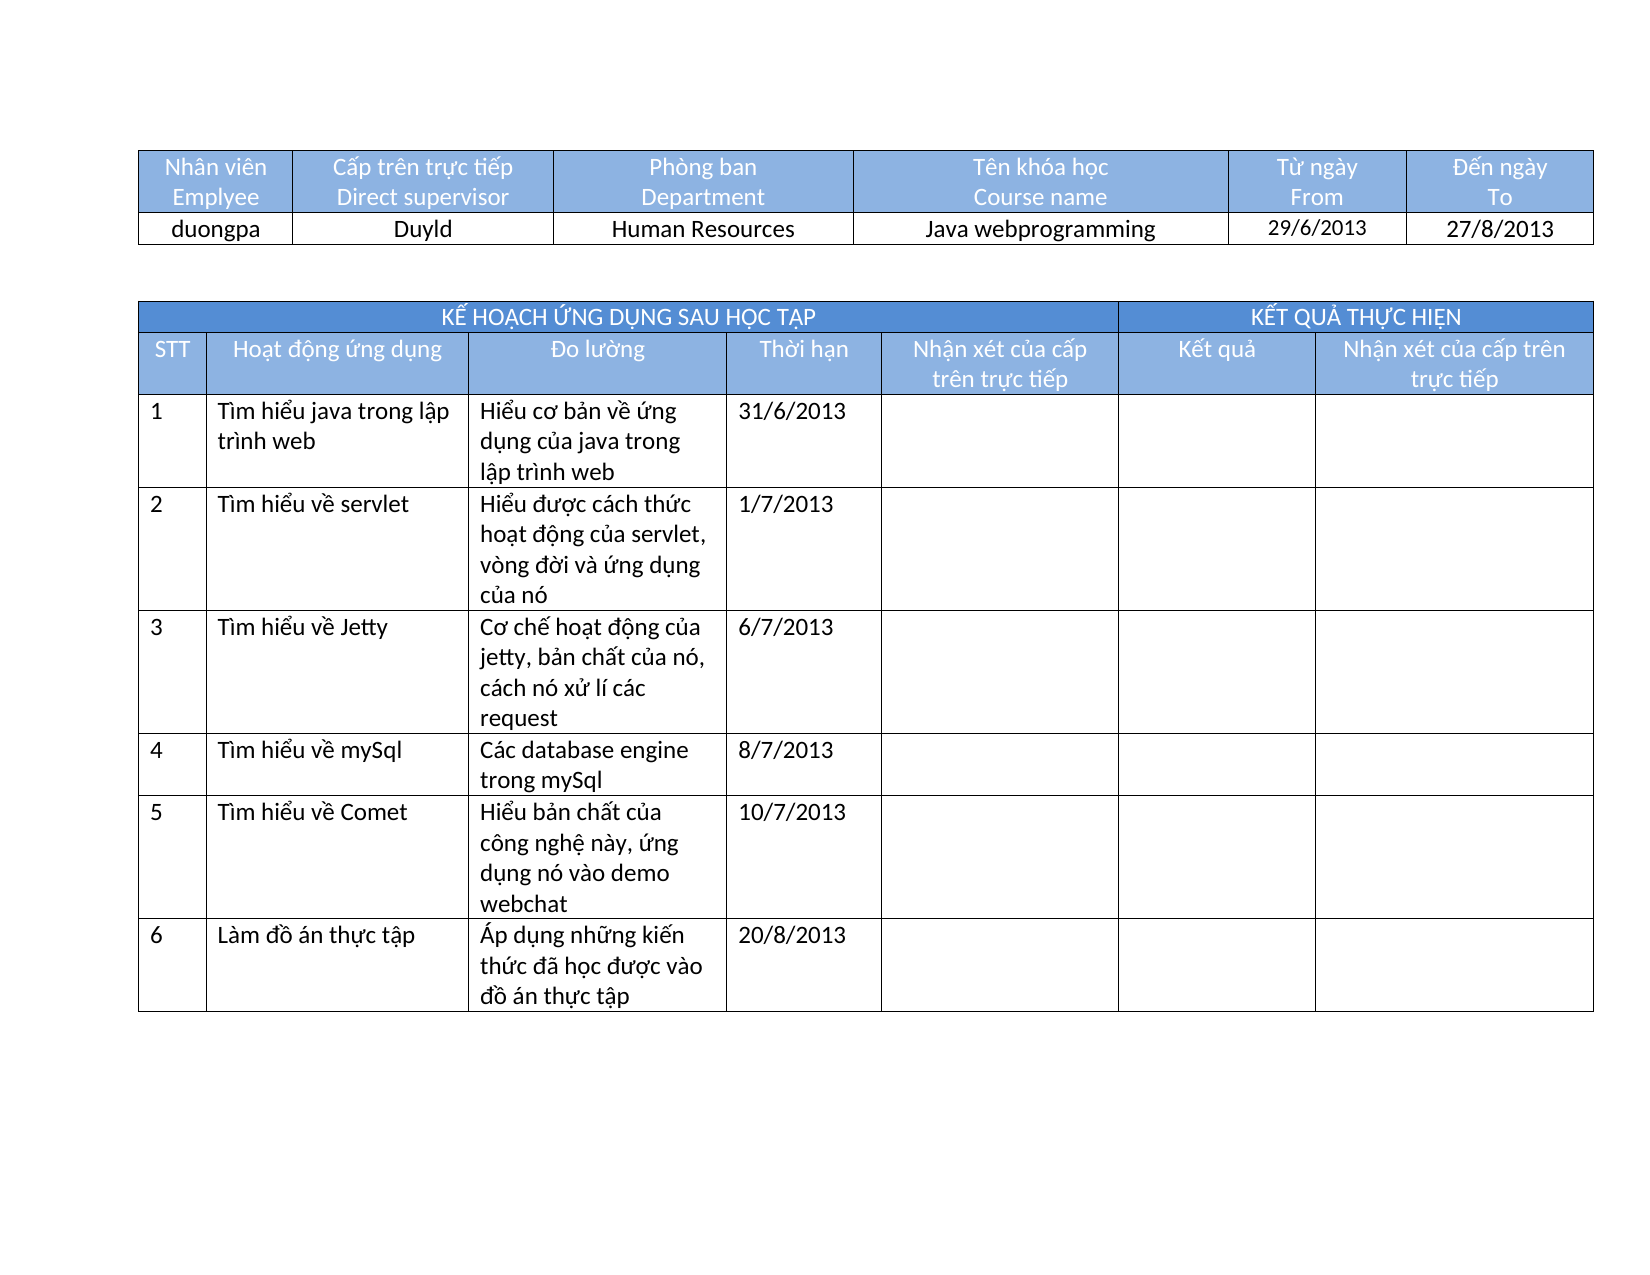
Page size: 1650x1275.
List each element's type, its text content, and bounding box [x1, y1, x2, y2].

table_cell [1119, 734, 1315, 795]
table_cell Làm đồ án thực tập [207, 919, 468, 1011]
table_header Tên khóa học Course name [854, 151, 1228, 212]
table_cell Hoạt động ứng dụng [207, 333, 468, 394]
table_cell 10/7/2013 [727, 796, 881, 918]
table_cell Duyld [293, 213, 553, 244]
table_cell [1316, 488, 1593, 610]
table_cell [882, 488, 1118, 610]
table_header KẾ HOẠCH ỨNG DỤNG SAU HỌC TẬP [139, 302, 1118, 332]
table_header Nhân viên Emplyee [139, 151, 292, 212]
table_cell STT [139, 333, 206, 394]
table_cell Các database engine trong mySql [469, 734, 726, 795]
table_header Đến ngày To [1407, 151, 1593, 212]
table_cell [882, 395, 1118, 487]
table_cell [1119, 488, 1315, 610]
table_cell [882, 919, 1118, 1011]
table_cell Nhận xét của cấp trên trực tiếp [882, 333, 1118, 394]
table_cell Đo lường [469, 333, 726, 394]
table_cell [1316, 796, 1593, 918]
table_cell Hiểu cơ bản về ứng dụng của java trong lập trình web [469, 395, 726, 487]
table_header Từ ngày From [1229, 151, 1406, 212]
table_header KẾT QUẢ THỰC HIỆN [1119, 302, 1593, 332]
table_header Cấp trên trực tiếp Direct supervisor [293, 151, 553, 212]
table_cell [882, 611, 1118, 733]
table_cell [1119, 611, 1315, 733]
table_cell Hiểu được cách thức hoạt động của servlet, vòng đời và ứng dụng của nó [469, 488, 726, 610]
table_cell [1316, 734, 1593, 795]
table_cell 1/7/2013 [727, 488, 881, 610]
table_cell [1316, 919, 1593, 1011]
table_cell 6/7/2013 [727, 611, 881, 733]
table_cell [1316, 395, 1593, 487]
table_cell Tìm hiểu về mySql [207, 734, 468, 795]
table_cell [882, 734, 1118, 795]
table_cell Tìm hiểu về Comet [207, 796, 468, 918]
table_cell 20/8/2013 [727, 919, 881, 1011]
table_cell [1119, 796, 1315, 918]
table_cell 4 [139, 734, 206, 795]
table_cell Java webprogramming [854, 213, 1228, 244]
table_cell Nhận xét của cấp trên trực tiếp [1316, 333, 1593, 394]
table_cell Hiểu bản chất của công nghệ này, ứng dụng nó vào demo webchat [469, 796, 726, 918]
table_cell 27/8/2013 [1407, 213, 1593, 244]
table_cell 6 [139, 919, 206, 1011]
table_cell Cơ chế hoạt động của jetty, bản chất của nó, cách nó xử lí các request [469, 611, 726, 733]
table_cell Thời hạn [727, 333, 881, 394]
table_cell 2 [139, 488, 206, 610]
table_cell [1316, 611, 1593, 733]
table_cell [882, 796, 1118, 918]
table_cell duongpa [139, 213, 292, 244]
table_cell Tìm hiểu về servlet [207, 488, 468, 610]
table_cell [1119, 395, 1315, 487]
table_cell Human Resources [554, 213, 853, 244]
table_cell Tìm hiểu java trong lập trình web [207, 395, 468, 487]
table_cell 31/6/2013 [727, 395, 881, 487]
table_cell 5 [139, 796, 206, 918]
table_header Phòng ban Department [554, 151, 853, 212]
table_cell Áp dụng những kiến thức đã học được vào đồ án thực tập [469, 919, 726, 1011]
table_cell Tìm hiểu về Jetty [207, 611, 468, 733]
table_cell 29/6/2013 [1229, 213, 1406, 244]
table_cell 3 [139, 611, 206, 733]
table_cell Kết quả [1119, 333, 1315, 394]
table_cell 1 [139, 395, 206, 487]
table_cell 8/7/2013 [727, 734, 881, 795]
table_cell [1119, 919, 1315, 1011]
